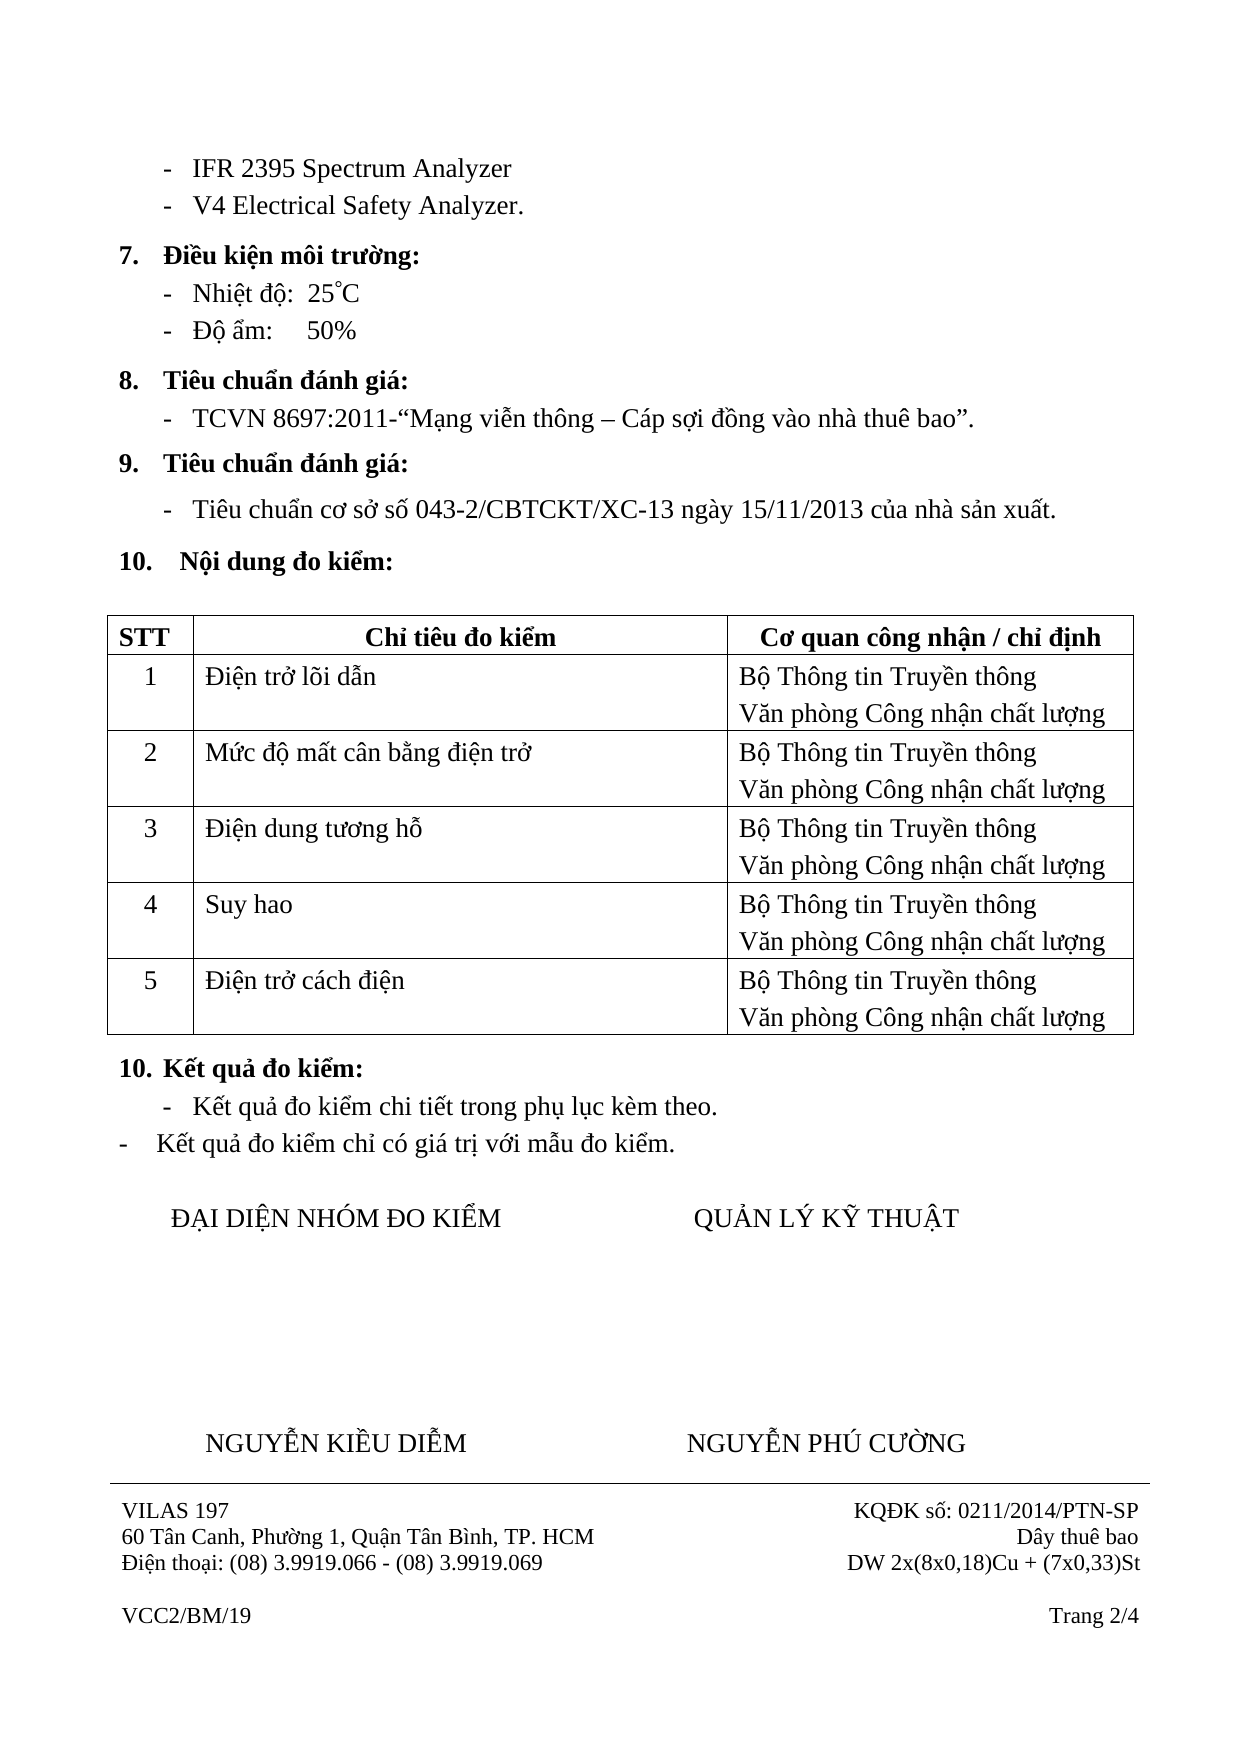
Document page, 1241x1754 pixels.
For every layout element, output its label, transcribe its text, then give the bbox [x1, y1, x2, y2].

table_header STT [108, 616, 193, 654]
list Kết quả đo kiểm chi tiết trong phụ lục kèm theo. [162, 1085, 1122, 1123]
table_cell Điện trở lõi dẫn [194, 655, 727, 730]
table_cell 4 [108, 883, 193, 958]
table_cell Mức độ mất cân bằng điện trở [194, 731, 727, 806]
table_cell Bộ Thông tin Truyền thông Văn phòng Công nhận chất lượng [728, 655, 1133, 730]
table_cell Suy hao [194, 883, 727, 958]
table_header ĐẠI DIỆN NHÓM ĐO KIỂM NGUYỄN KIỀU DIỄM [104, 1198, 568, 1460]
list Kết quả đo kiểm chỉ có giá trị với mẫu đo kiểm. [118, 1123, 1122, 1160]
table_header Cơ quan công nhận / chỉ định [728, 616, 1133, 654]
text 9. Tiêu chuẩn đánh giá: [118, 447, 1122, 478]
text 10. Kết quả đo kiểm: [118, 1048, 1122, 1085]
text 7. Điều kiện môi trường: [118, 234, 1122, 272]
text - Độ ẩm: 50% [118, 309, 1122, 347]
table_cell 3 [108, 807, 193, 882]
table_cell Bộ Thông tin Truyền thông Văn phòng Công nhận chất lượng [728, 807, 1133, 882]
text 10. Nội dung đo kiểm: [118, 540, 1122, 578]
table_cell Điện dung tương hỗ [194, 807, 727, 882]
text - Nhiệt độ: 25C [118, 272, 1122, 309]
table_header Chỉ tiêu đo kiểm [194, 616, 727, 654]
text - TCVN 8697:2011-“Mạng viễn thông – Cáp sợi đồng vào nhà thuê bao”. [163, 397, 1122, 434]
table_cell 5 [108, 959, 193, 1034]
text 8. Tiêu chuẩn đánh giá: [118, 359, 1122, 397]
text - V4 Electrical Safety Analyzer. [118, 184, 1122, 222]
table_cell 1 [108, 655, 193, 730]
table_cell 2 [108, 731, 193, 806]
table_cell Bộ Thông tin Truyền thông Văn phòng Công nhận chất lượng [728, 731, 1133, 806]
text - IFR 2395 Spectrum Analyzer [118, 147, 1122, 184]
text - Tiêu chuẩn cơ sở số 043-2/CBTCKT/XC-13 ngày 15/11/2013 của nhà sản xuất. [163, 494, 1122, 525]
table_cell Điện trở cách điện [194, 959, 727, 1034]
table_cell Bộ Thông tin Truyền thông Văn phòng Công nhận chất lượng [728, 959, 1133, 1034]
table_cell Bộ Thông tin Truyền thông Văn phòng Công nhận chất lượng [728, 883, 1133, 958]
table_header QUẢN LÝ KỸ THUẬT NGUYỄN PHÚ CƯỜNG [568, 1198, 1085, 1460]
